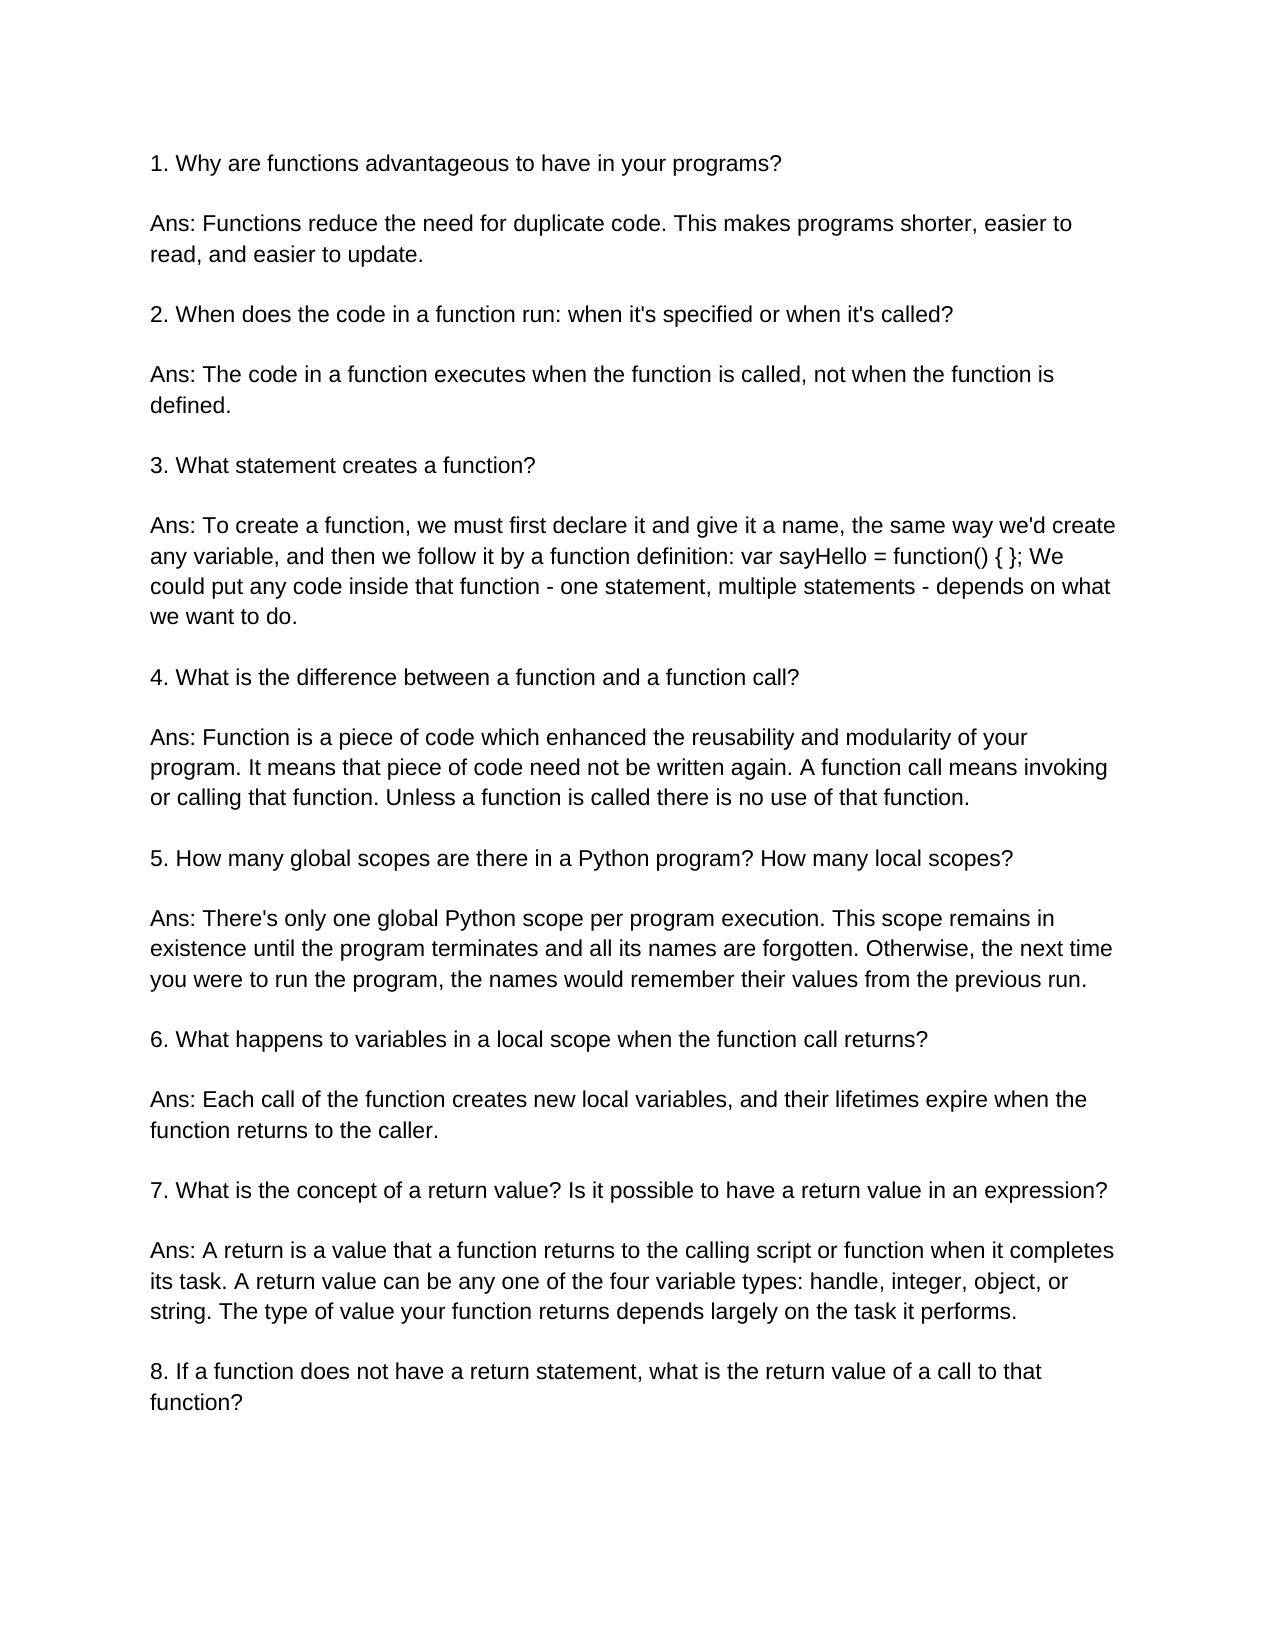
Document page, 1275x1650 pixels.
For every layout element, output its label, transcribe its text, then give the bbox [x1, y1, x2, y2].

text Ans: To create a function, we must first declare it and give it a name, the same way we'd create any variable, and then we follow it by a function definition: var sayHello = function() { }; We could put any code inside that function - one statement, multiple statements - depends on what we want to do. [150, 512, 1125, 629]
text 2. When does the code in a function run: when it's specified or when it's called? [150, 301, 1125, 327]
text 8. If a function does not have a return statement, what is the return value of a call to that function? [150, 1358, 1125, 1415]
text Ans: The code in a function executes when the function is called, not when the function is defined. [150, 361, 1125, 418]
text 6. What happens to variables in a local scope when the function call returns? [150, 1026, 1125, 1052]
text Ans: Functions reduce the need for duplicate code. This makes programs shorter, easier to read, and easier to update. [150, 210, 1125, 267]
text Ans: There's only one global Python scope per program execution. This scope remains in existence until the program terminates and all its names are forgotten. Otherwise, the next time you were to run the program, the names would remember their values from the previous run. [150, 905, 1125, 992]
text 4. What is the difference between a function and a function call? [150, 663, 1125, 690]
text 1. Why are functions advantageous to have in your programs? [150, 150, 1125, 176]
text 3. What statement creates a function? [150, 452, 1125, 478]
text 7. What is the concept of a return value? Is it possible to have a return value in an expression? [150, 1177, 1125, 1203]
text 5. How many global scopes are there in a Python program? How many local scopes? [150, 845, 1125, 871]
text Ans: Function is a piece of code which enhanced the reusability and modularity of your program. It means that piece of code need not be written again. A function call means invoking or calling that function. Unless a function is called there is no use of that function. [150, 724, 1125, 811]
text Ans: A return is a value that a function returns to the calling script or function when it completes its task. A return value can be any one of the four variable types: handle, integer, object, or string. The type of value your function returns depends largely on the task it performs. [150, 1237, 1125, 1324]
text Ans: Each call of the function creates new local variables, and their lifetimes expire when the function returns to the caller. [150, 1086, 1125, 1143]
